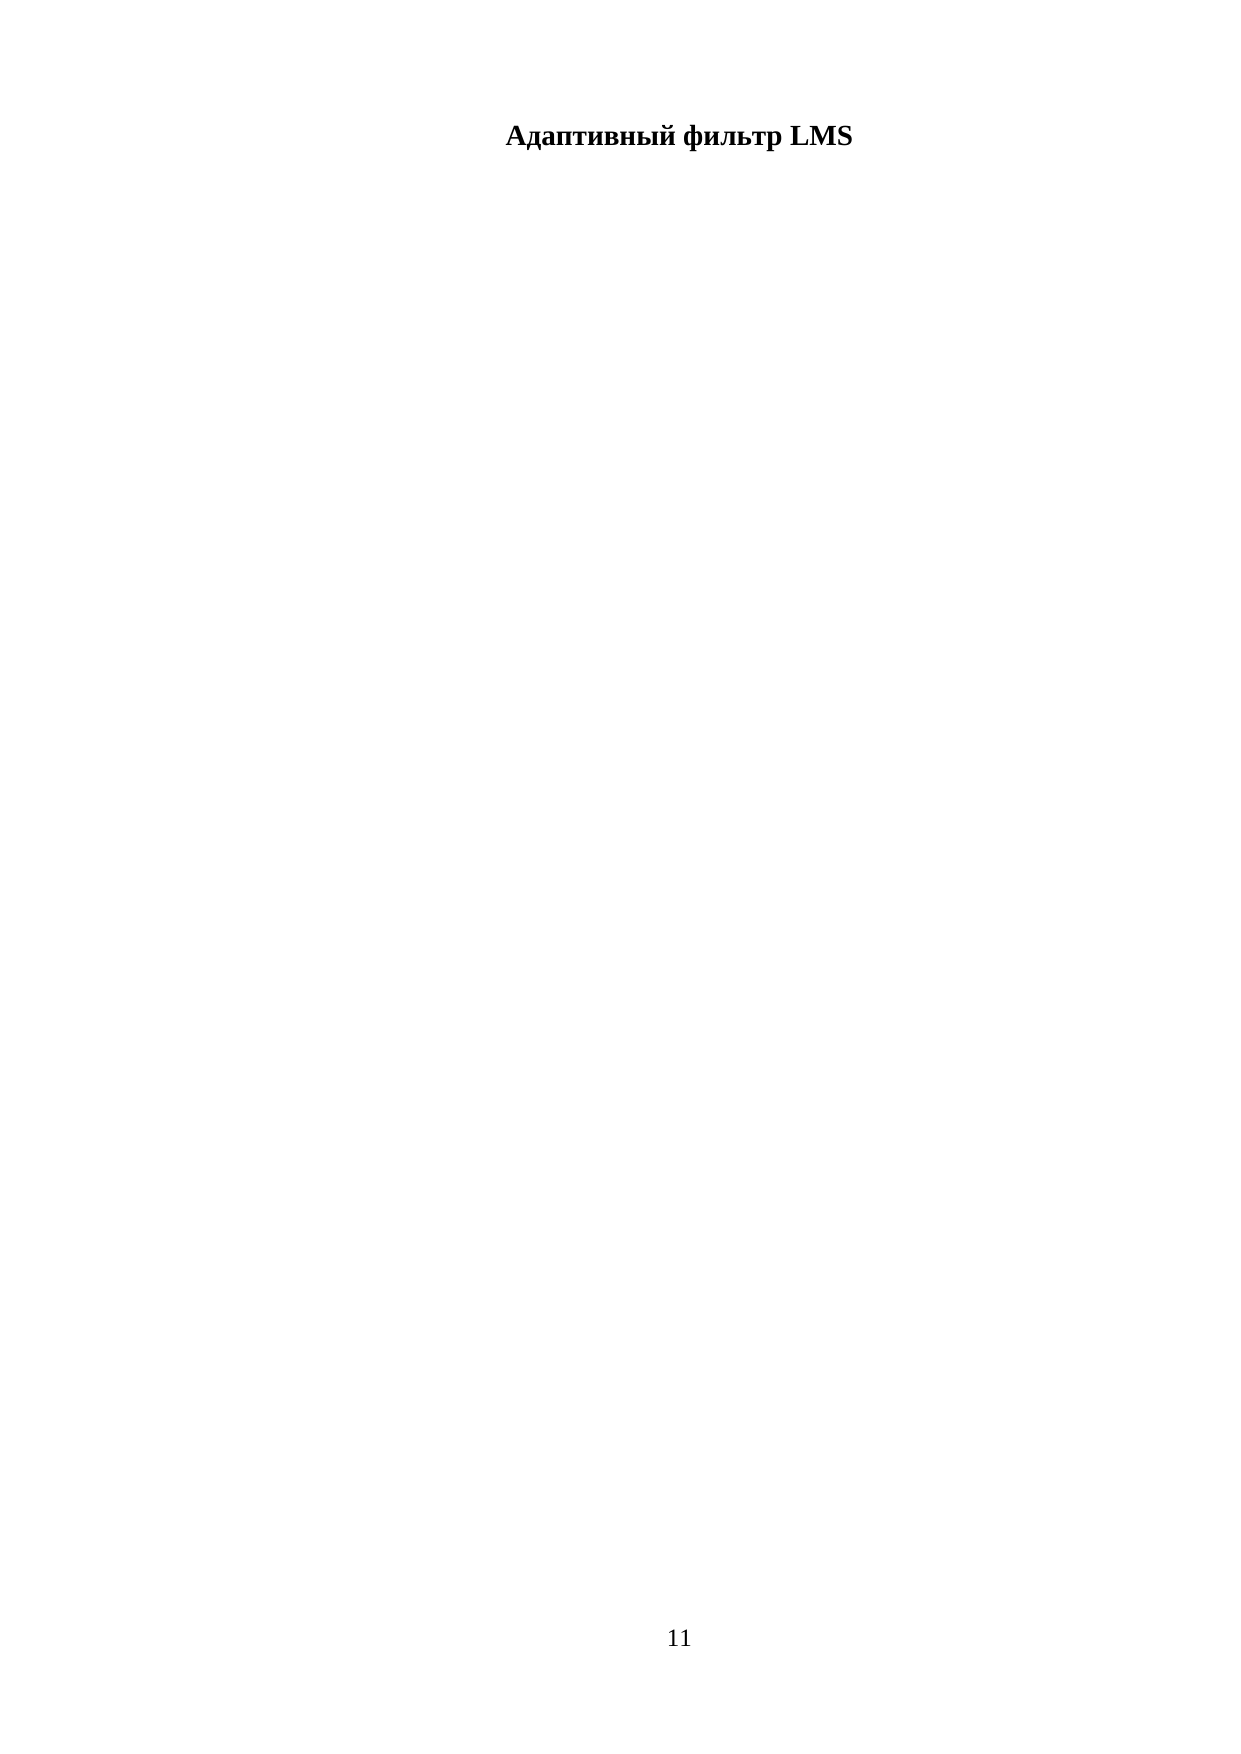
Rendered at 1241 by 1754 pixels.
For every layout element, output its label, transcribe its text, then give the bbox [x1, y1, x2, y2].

text Адаптивный фильтр LMS [177, 118, 1181, 152]
